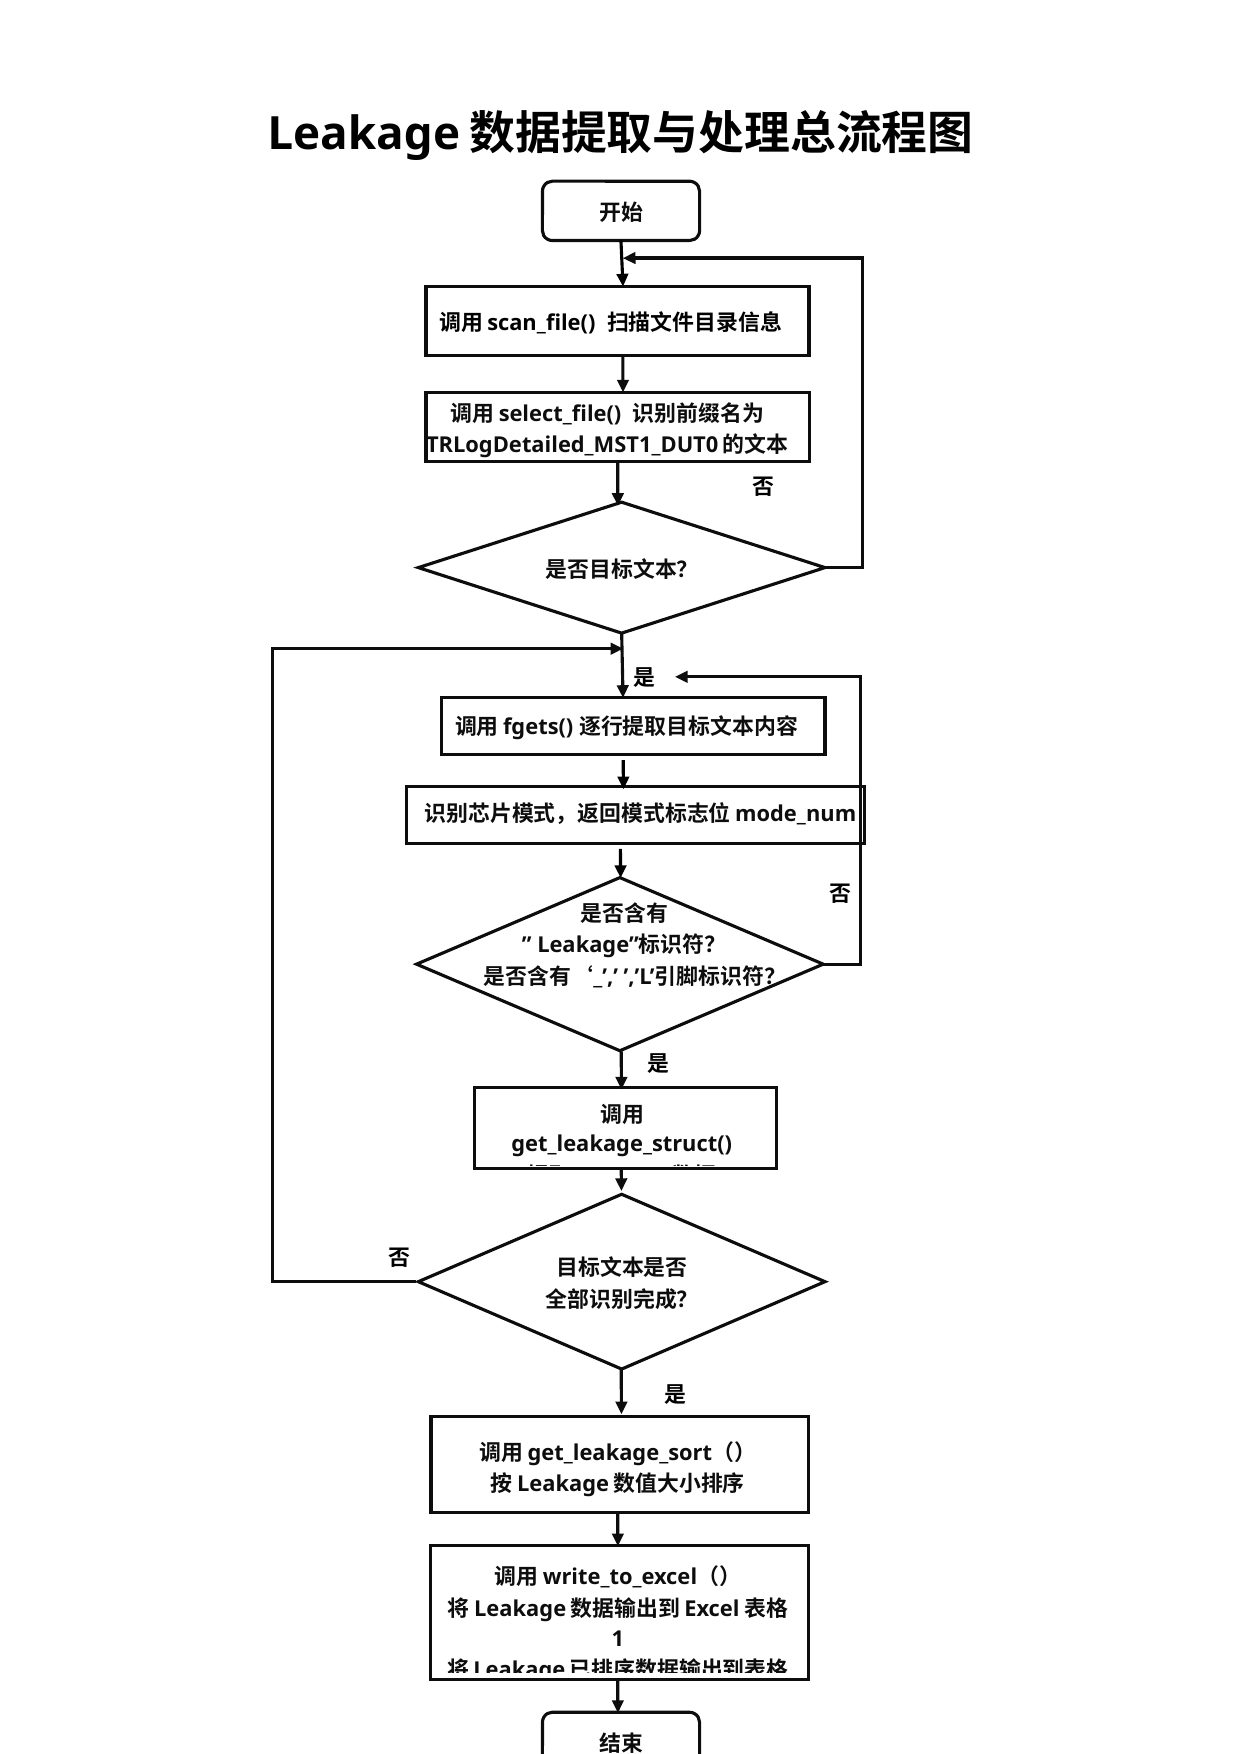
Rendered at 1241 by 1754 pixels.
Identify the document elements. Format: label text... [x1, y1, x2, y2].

text Leakage数据提取与处理总流程图 [75, 81, 1165, 178]
